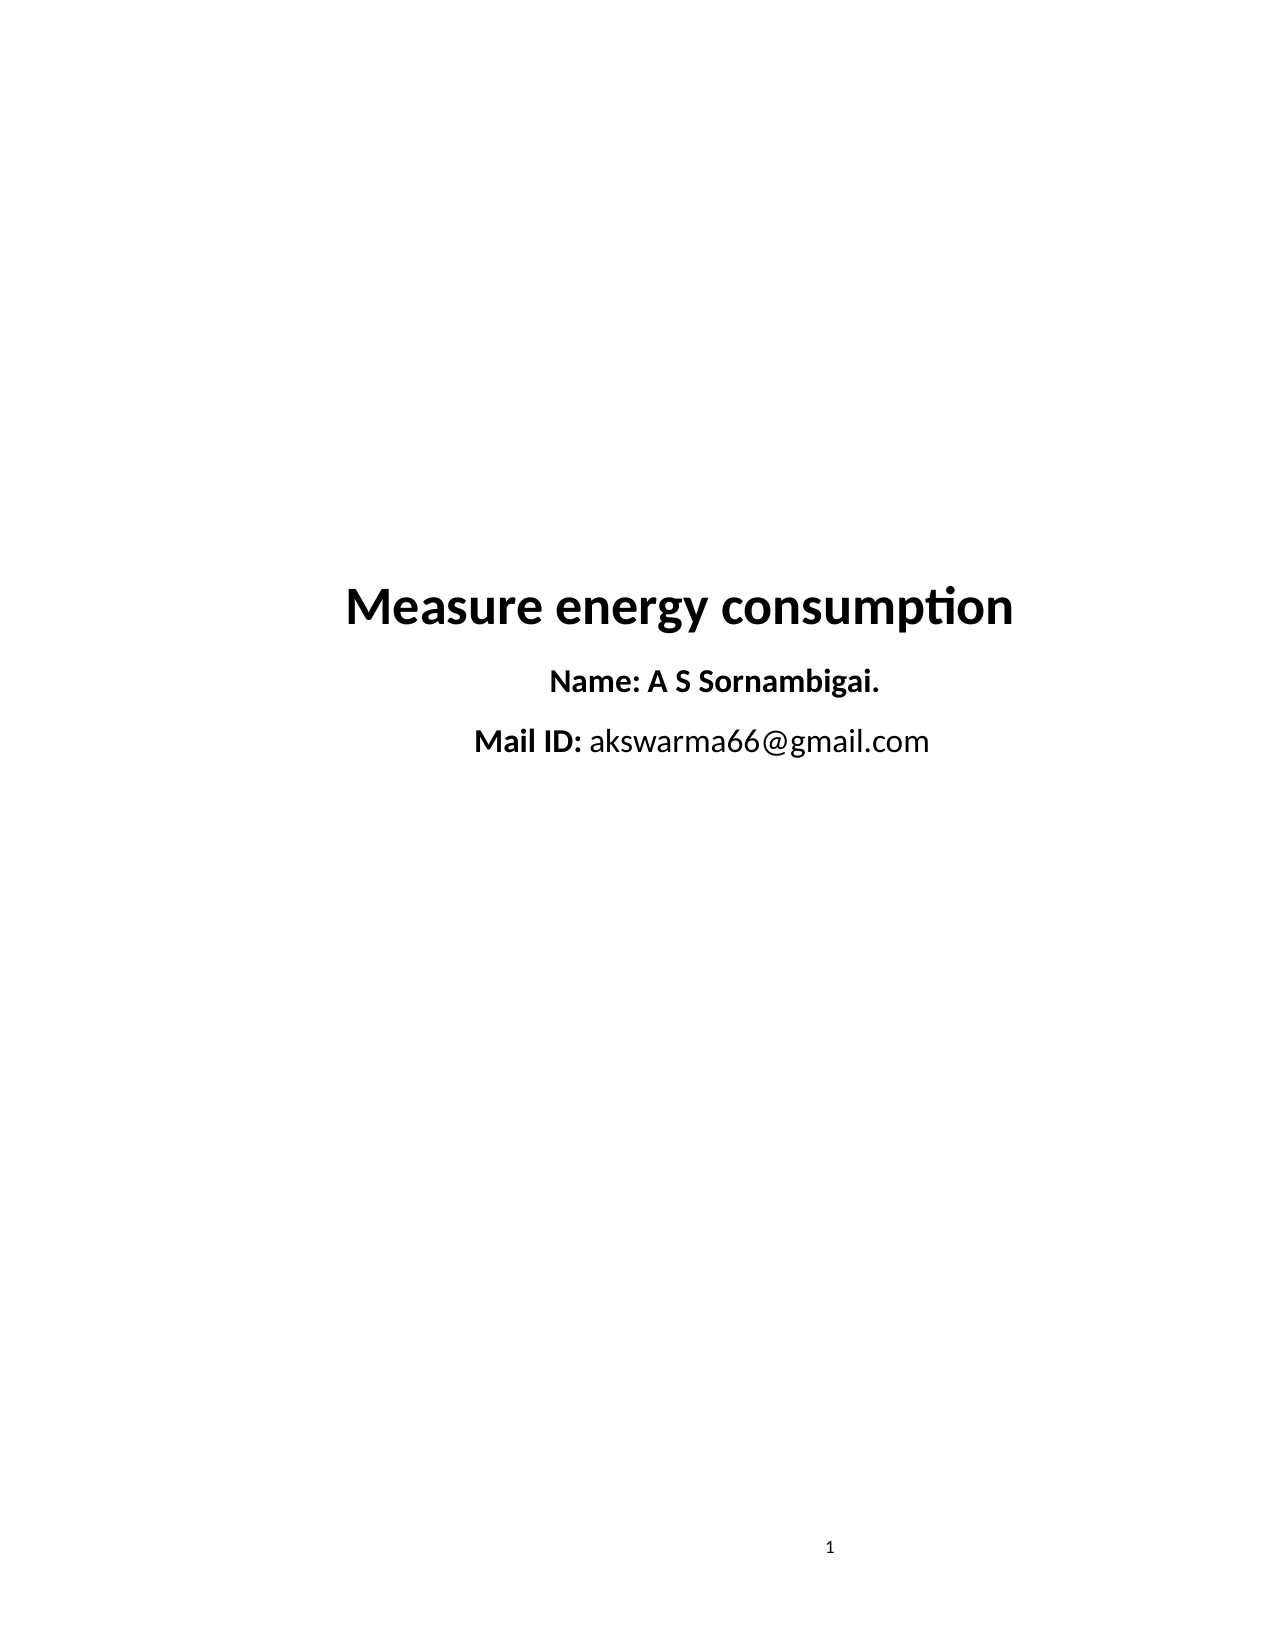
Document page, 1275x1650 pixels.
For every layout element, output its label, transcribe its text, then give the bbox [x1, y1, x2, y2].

text Name: A S Sornambigai. [150, 660, 1125, 701]
text Mail ID: akswarma66@gmail.com [150, 721, 1125, 761]
text Measure energy consumption [150, 572, 1125, 638]
